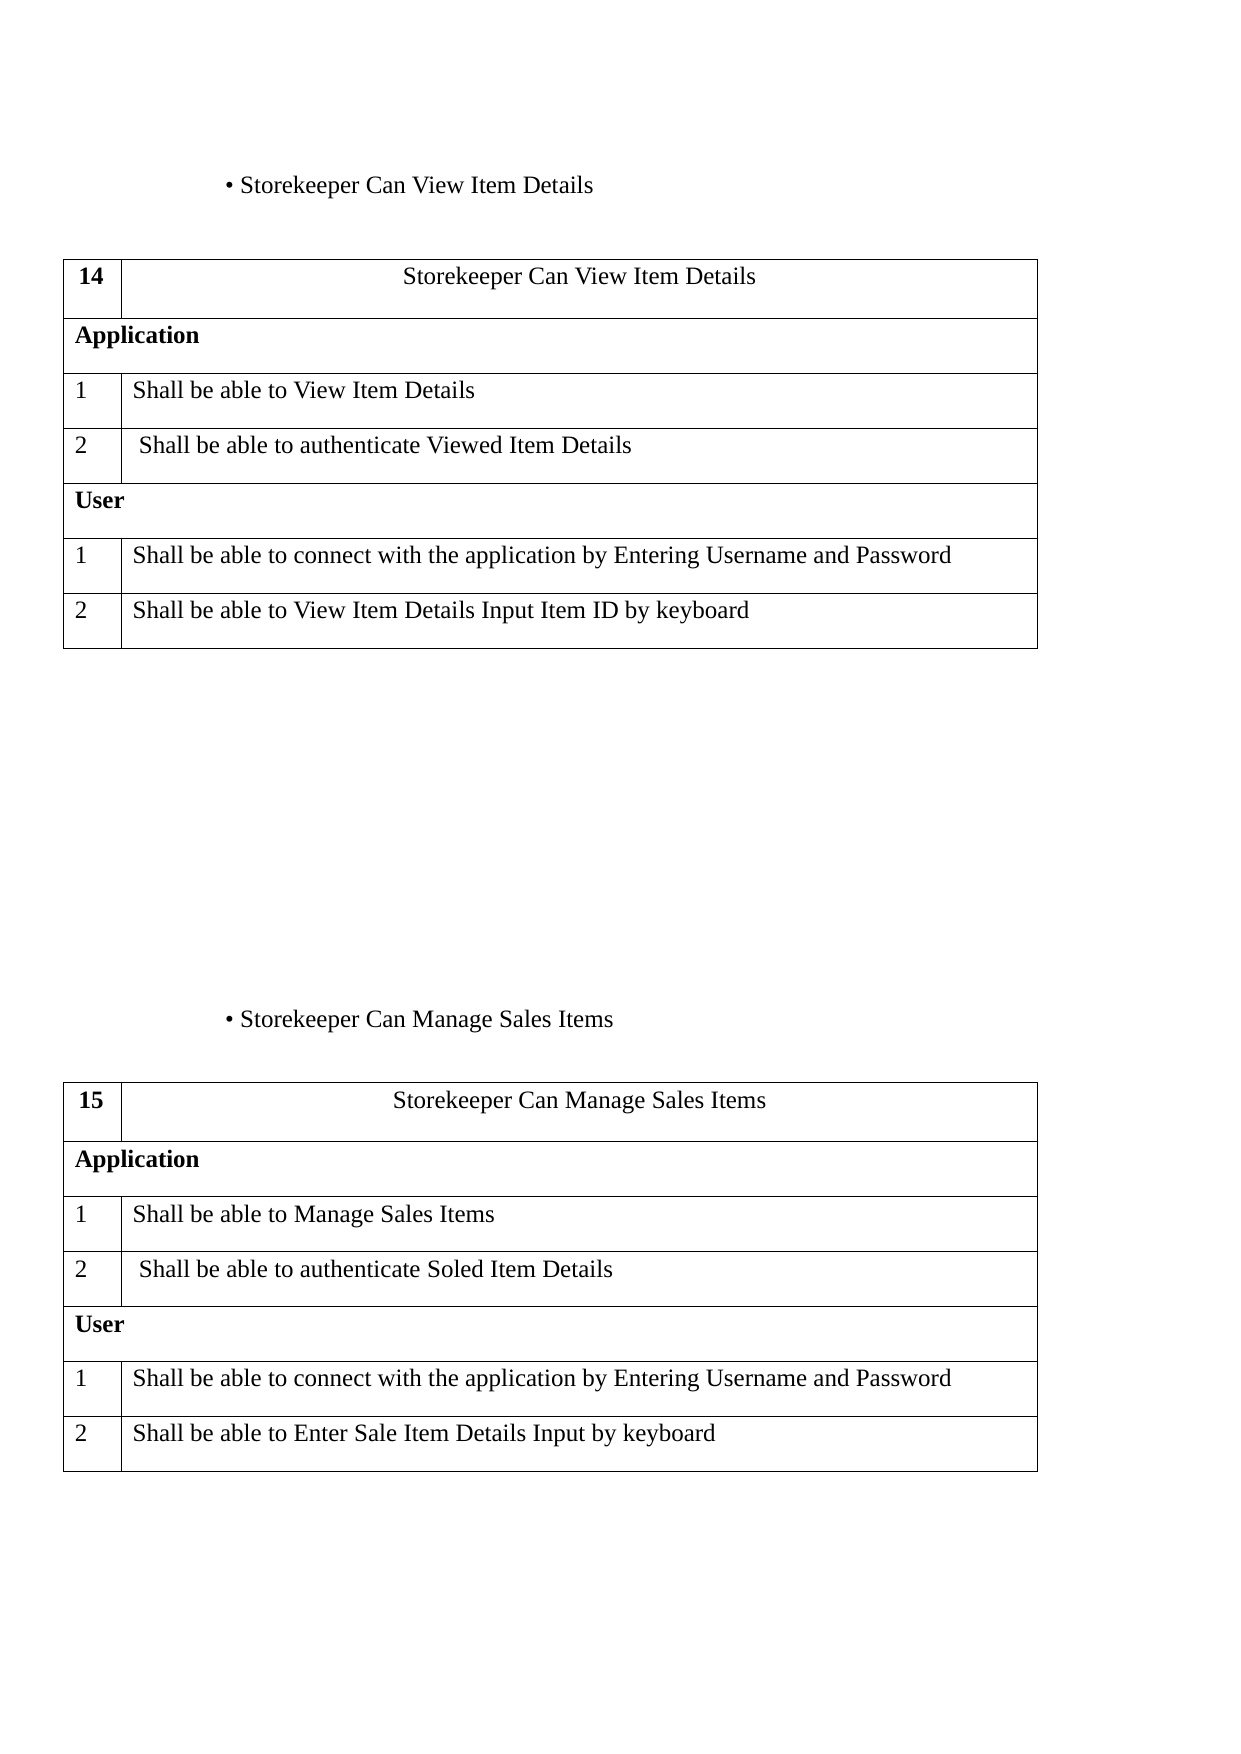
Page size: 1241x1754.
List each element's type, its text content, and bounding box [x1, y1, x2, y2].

table_cell Shall be able to authenticate Soled Item Details [122, 1252, 1037, 1306]
table_header 14 [64, 260, 121, 318]
text • Storekeeper Can View Item Details [225, 170, 1165, 199]
table_cell User [64, 484, 1037, 538]
table_cell 1 [64, 1362, 121, 1416]
table_cell Application [64, 1142, 1037, 1196]
table_cell 1 [64, 374, 121, 428]
table_cell Shall be able to View Item Details [122, 374, 1037, 428]
table_cell Shall be able to Manage Sales Items [122, 1197, 1037, 1251]
table_cell 1 [64, 539, 121, 593]
table_cell 2 [64, 1417, 121, 1471]
table_cell Shall be able to Enter Sale Item Details Input by keyboard [122, 1417, 1037, 1471]
table_header 15 [64, 1083, 121, 1141]
table_cell Shall be able to authenticate Viewed Item Details [122, 429, 1037, 483]
table_header Storekeeper Can View Item Details [122, 260, 1037, 318]
table_cell 2 [64, 429, 121, 483]
table_cell 2 [64, 594, 121, 648]
table_cell User [64, 1307, 1037, 1361]
table_cell Shall be able to connect with the application by Entering Username and Password [122, 539, 1037, 593]
table_cell 1 [64, 1197, 121, 1251]
text • Storekeeper Can Manage Sales Items [225, 1004, 1165, 1033]
table_cell 2 [64, 1252, 121, 1306]
table_cell Shall be able to connect with the application by Entering Username and Password [122, 1362, 1037, 1416]
table_cell Application [64, 319, 1037, 373]
table_cell Shall be able to View Item Details Input Item ID by keyboard [122, 594, 1037, 648]
table_header Storekeeper Can Manage Sales Items [122, 1083, 1037, 1141]
